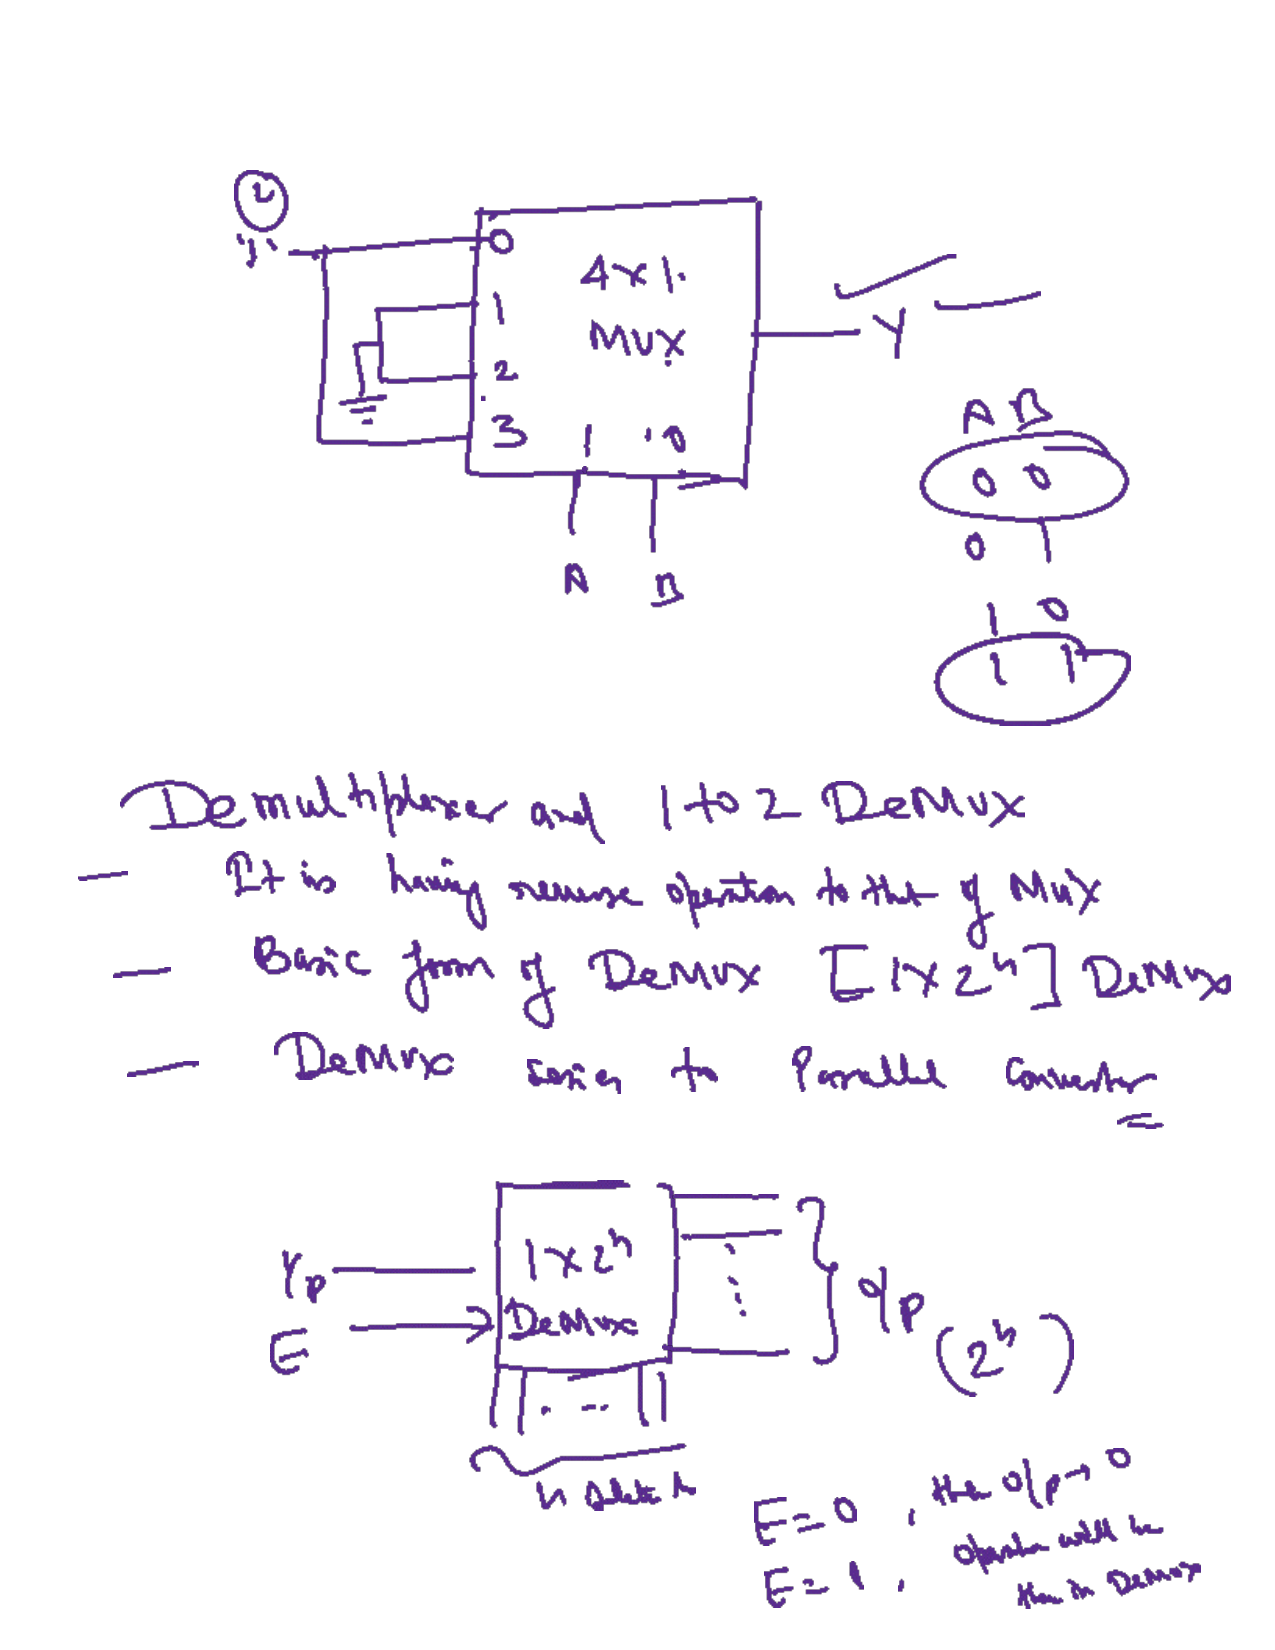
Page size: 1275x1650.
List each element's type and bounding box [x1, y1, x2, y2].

picture [127, 1061, 199, 1077]
picture [527, 1059, 621, 1094]
picture [764, 1561, 864, 1608]
picture [1006, 1057, 1157, 1094]
picture [1117, 1113, 1164, 1129]
picture [234, 170, 1131, 726]
picture [661, 781, 1025, 831]
picture [792, 1046, 947, 1092]
picture [270, 1180, 1074, 1511]
picture [274, 1032, 454, 1080]
picture [120, 771, 605, 844]
picture [671, 1047, 718, 1092]
picture [113, 967, 171, 978]
picture [898, 1448, 1201, 1609]
picture [226, 851, 1231, 1029]
picture [754, 1497, 857, 1546]
picture [78, 871, 128, 881]
